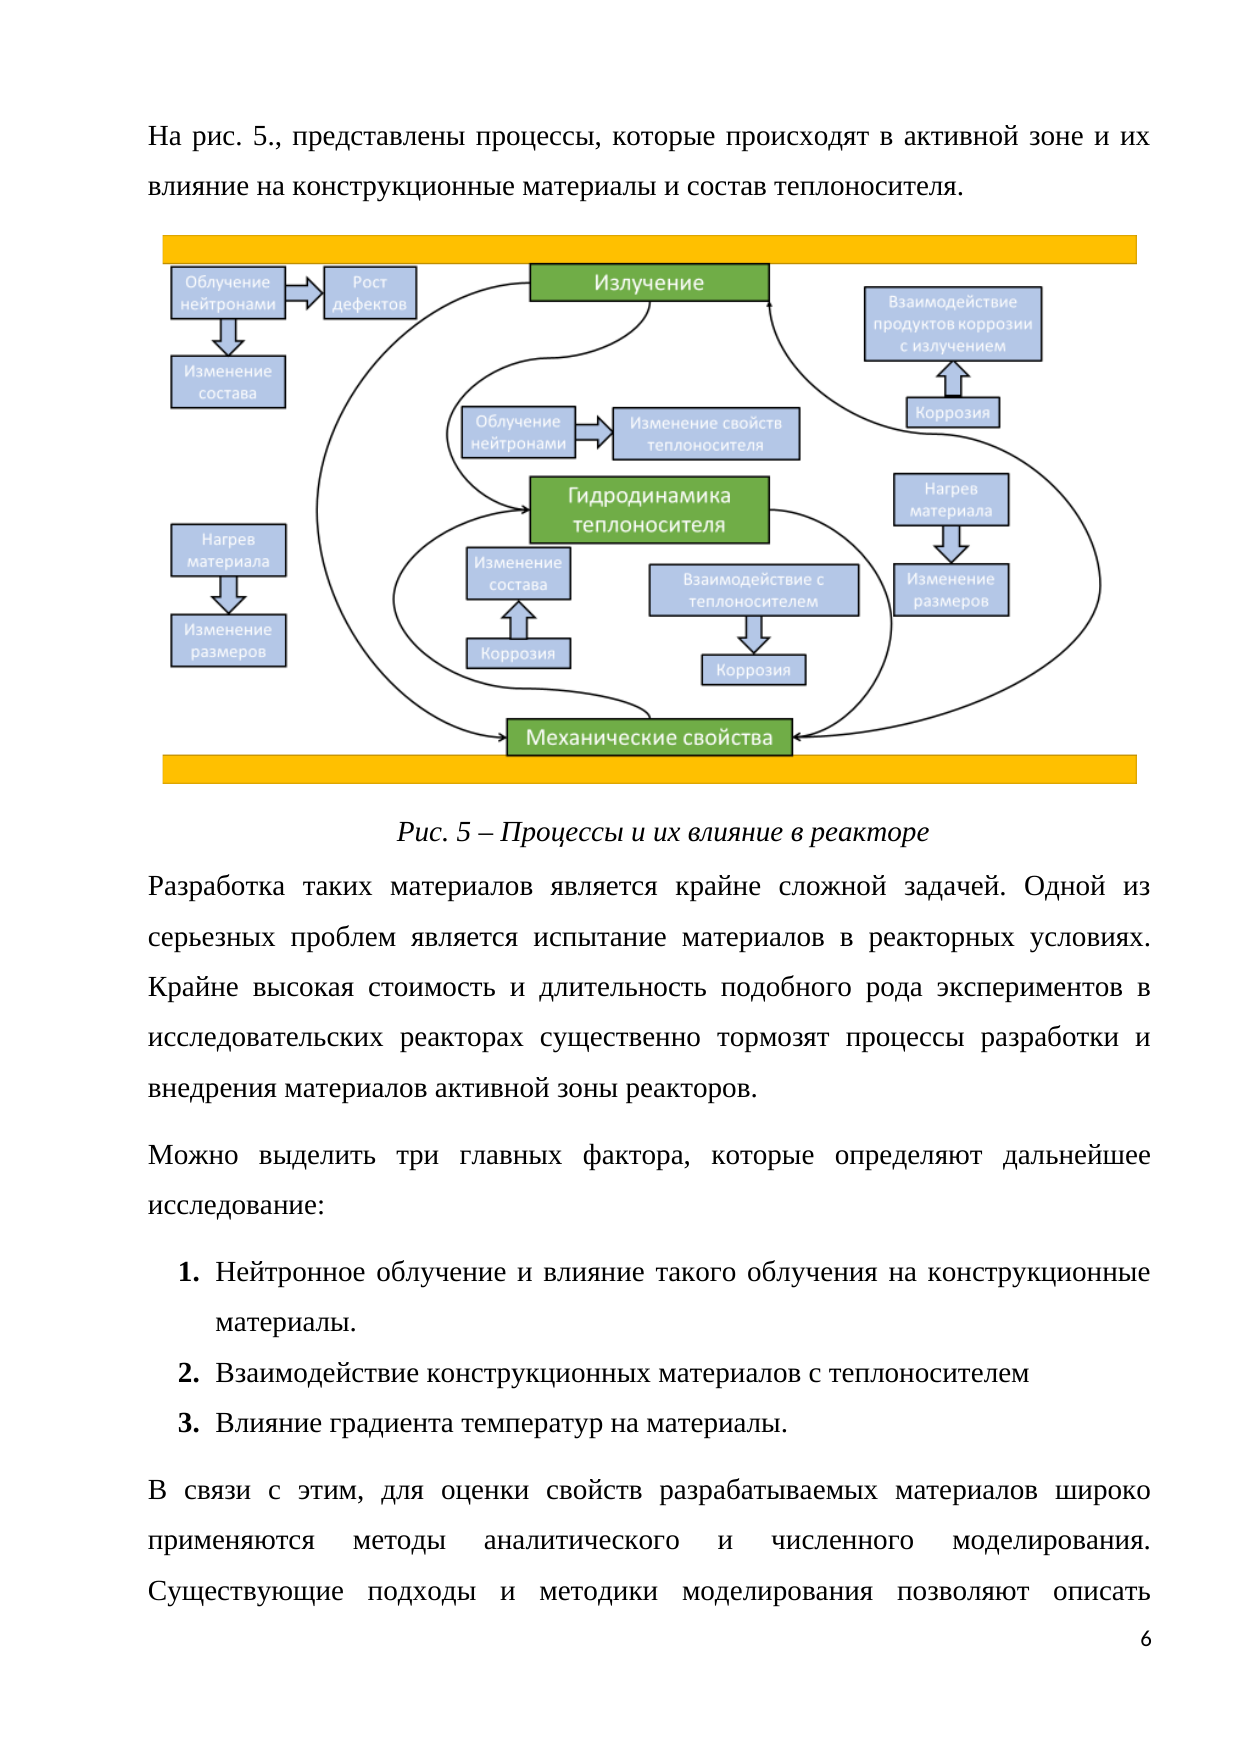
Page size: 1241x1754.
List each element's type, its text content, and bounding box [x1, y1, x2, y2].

text На рис. 5., представлены процессы, которые происходят в активной зоне и их влияние на конструкционные материалы и состав теплоносителя. [148, 118, 1152, 202]
text Рис. 5 – Процессы и их влияние в реакторе [177, 814, 1152, 848]
list Влияние градиента температур на материалы. [178, 1405, 1152, 1438]
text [148, 1472, 1152, 1606]
text Разработка таких материалов является крайне сложной задачей. Одной из серьезных проблем является испытание материалов в реакторных условиях. Крайне высокая стоимость и длительность подобного рода экспериментов в исследовательских реакторах существенно тормозят процессы разработки и внедрения материалов активной зоны реакторов. [148, 868, 1152, 1103]
picture [162, 235, 1137, 784]
list Нейтронное облучение и влияние такого облучения на конструкционные материалы. [178, 1254, 1152, 1338]
list Взаимодействие конструкционных материалов с теплоносителем [178, 1355, 1152, 1388]
text Можно выделить три главных фактора, которые определяют дальнейшее исследование: [148, 1137, 1152, 1221]
